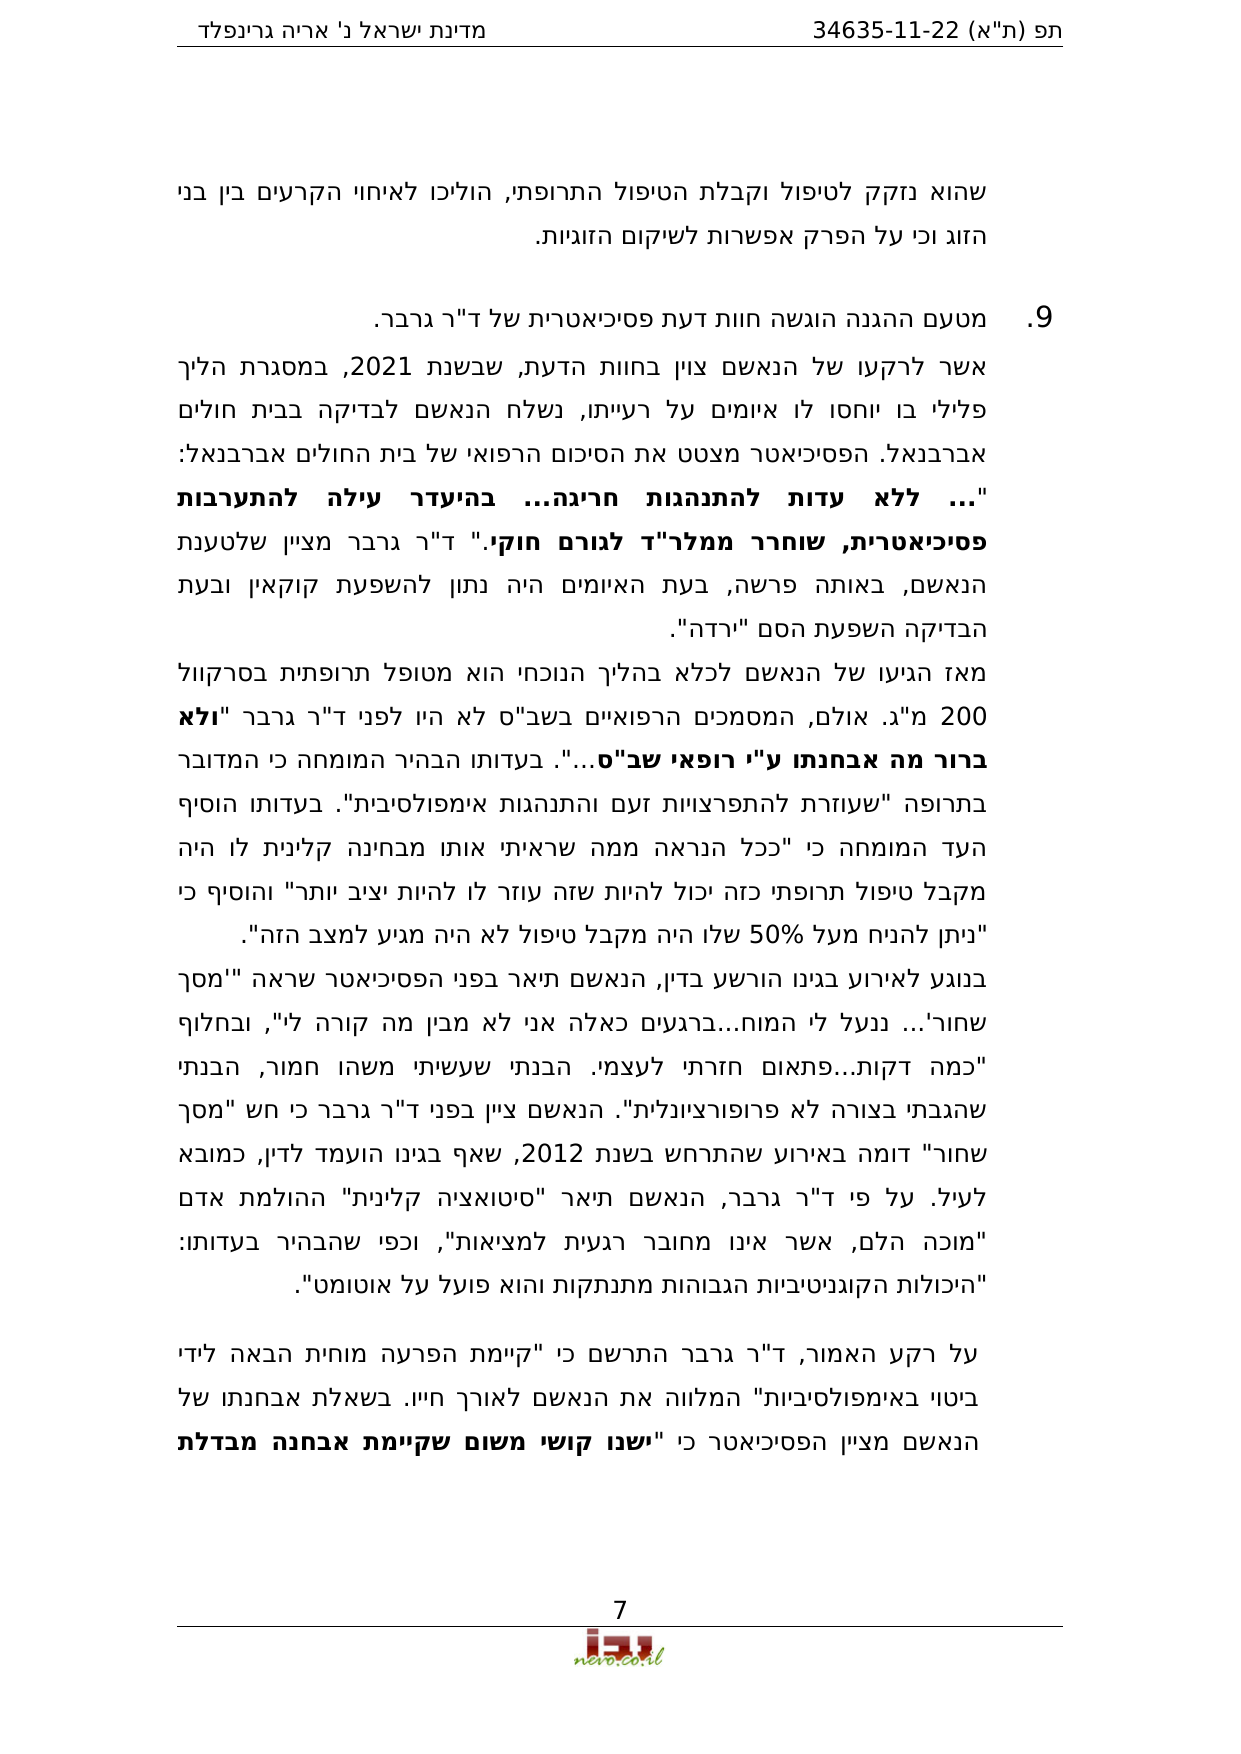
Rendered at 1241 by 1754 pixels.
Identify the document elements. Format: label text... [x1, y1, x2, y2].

list מטעם ההגנה הוגשה חוות דעת פסיכיאטרית של ד"ר גרבר. [177, 301, 1026, 335]
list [177, 177, 1026, 250]
list אשר לרקעו של הנאשם צוין בחוות הדעת, שבשנת 2021, במסגרת הליך פלילי בו יוחסו לו איומים על רעייתו, נשלח הנאשם לבדיקה בבית חולים אברבנאל. הפסיכיאטר מצטט את הסיכום הרפואי של בית החולים אברבנאל: "... ללא עדות להתנהגות חריגה... בהיעדר עילה להתערבות פסיכיאטרית, שוחרר ממלר"ד לגורם חוקי." ד"ר גרבר מציין שלטענת הנאשם, באותה פרשה, בעת האיומים היה נתון להשפעת קוקאין ובעת הבדיקה השפעת הסם "ירדה". [177, 352, 988, 643]
list מאז הגיעו של הנאשם לכלא בהליך הנוכחי הוא מטופל תרופתית בסרקוול 200 מ"ג. אולם, המסמכים הרפואיים בשב"ס לא היו לפני ד"ר גרבר "ולא ברור מה אבחנתו ע"י רופאי שב"ס...". בעדותו הבהיר המומחה כי המדובר בתרופה "שעוזרת להתפרצויות זעם והתנהגות אימפולסיבית". בעדותו הוסיף העד המומחה כי "ככל הנראה ממה שראיתי אותו מבחינה קלינית לו היה מקבל טיפול תרופתי כזה יכול להיות שזה עוזר לו להיות יציב יותר" והוסיף כי "ניתן להניח מעל 50% שלו היה מקבל טיפול לא היה מגיע למצב הזה". [177, 658, 988, 949]
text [177, 1339, 980, 1456]
picture [574, 1628, 666, 1667]
list בנוגע לאירוע בגינו הורשע בדין, הנאשם תיאר בפני הפסיכיאטר שראה "'מסך שחור'... ננעל לי המוח...ברגעים כאלה אני לא מבין מה קורה לי", ובחלוף "כמה דקות...פתאום חזרתי לעצמי. הבנתי שעשיתי משהו חמור, הבנתי שהגבתי בצורה לא פרופורציונלית". הנאשם ציין בפני ד"ר גרבר כי חש "מסך שחור" דומה באירוע שהתרחש בשנת 2012, שאף בגינו הועמד לדין, כמובא לעיל. על פי ד"ר גרבר, הנאשם תיאר "סיטואציה קלינית" ההולמת אדם "מוכה הלם, אשר אינו מחובר רגעית למציאות", וכפי שהבהיר בעדותו: "היכולות הקוגניטיביות הגבוהות מתנתקות והוא פועל על אוטומט". [177, 964, 988, 1299]
